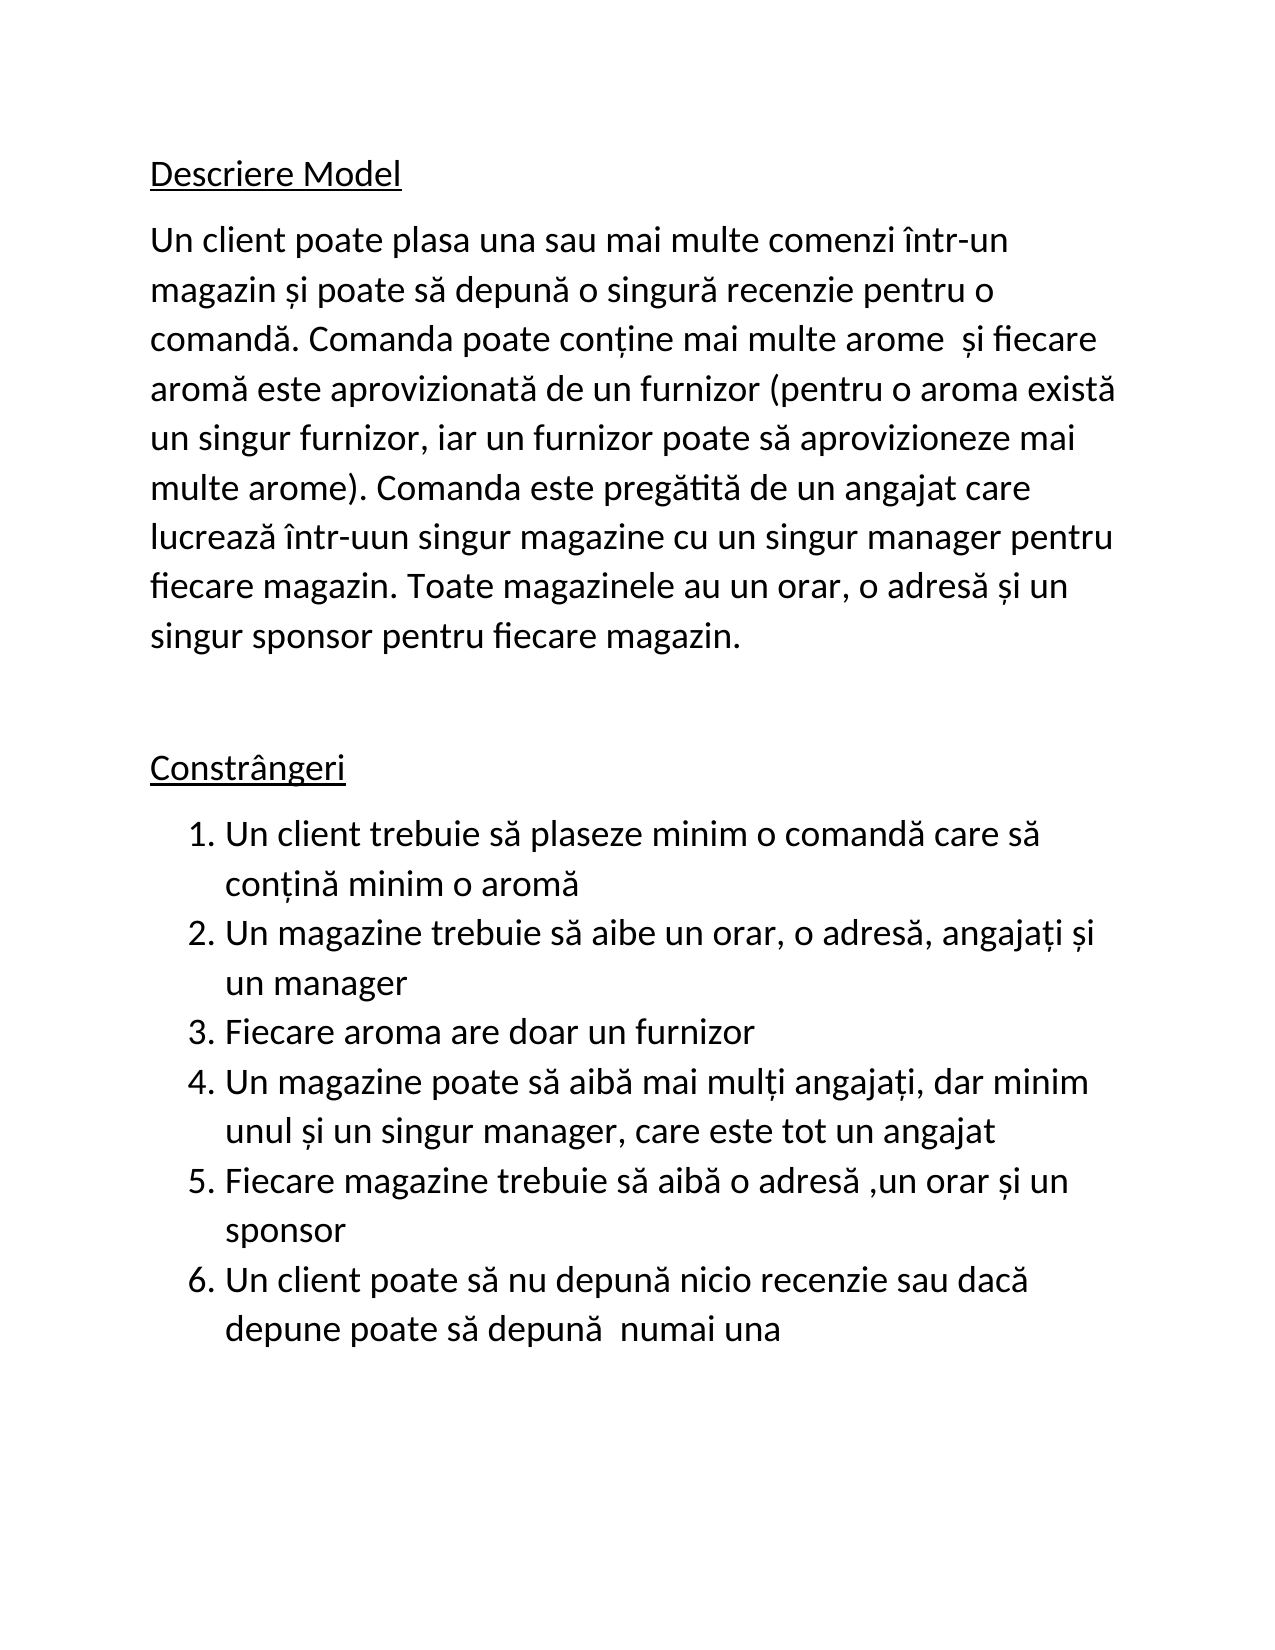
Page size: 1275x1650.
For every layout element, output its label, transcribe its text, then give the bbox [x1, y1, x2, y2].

list Fiecare magazine trebuie să aibă o adresă ,un orar și un sponsor [187, 1157, 1125, 1252]
list Un client poate să nu depună nicio recenzie sau dacă depune poate să depună numai una [187, 1256, 1125, 1351]
text Constrângeri [150, 744, 1125, 790]
text Descriere Model [150, 150, 1125, 196]
text Un client poate plasa una sau mai multe comenzi într-un magazin și poate să depună o singură recenzie pentru o comandă. Comanda poate conține mai multe arome și fiecare aromă este aprovizionată de un furnizor (pentru o aroma există un singur furnizor, iar un furnizor poate să aprovizioneze mai multe arome). Comanda este pregătită de un angajat care lucrează într-uun singur magazine cu un singur manager pentru fiecare magazin. Toate magazinele au un orar, o adresă și un singur sponsor pentru fiecare magazin. [150, 216, 1125, 658]
list Un magazine trebuie să aibe un orar, o adresă, angajați și un manager [187, 909, 1125, 1005]
list Un magazine poate să aibă mai mulți angajați, dar minim unul și un singur manager, care este tot un angajat [187, 1058, 1125, 1153]
list Un client trebuie să plaseze minim o comandă care să conțină minim o aromă [187, 810, 1125, 906]
list Fiecare aroma are doar un furnizor [187, 1008, 1125, 1054]
